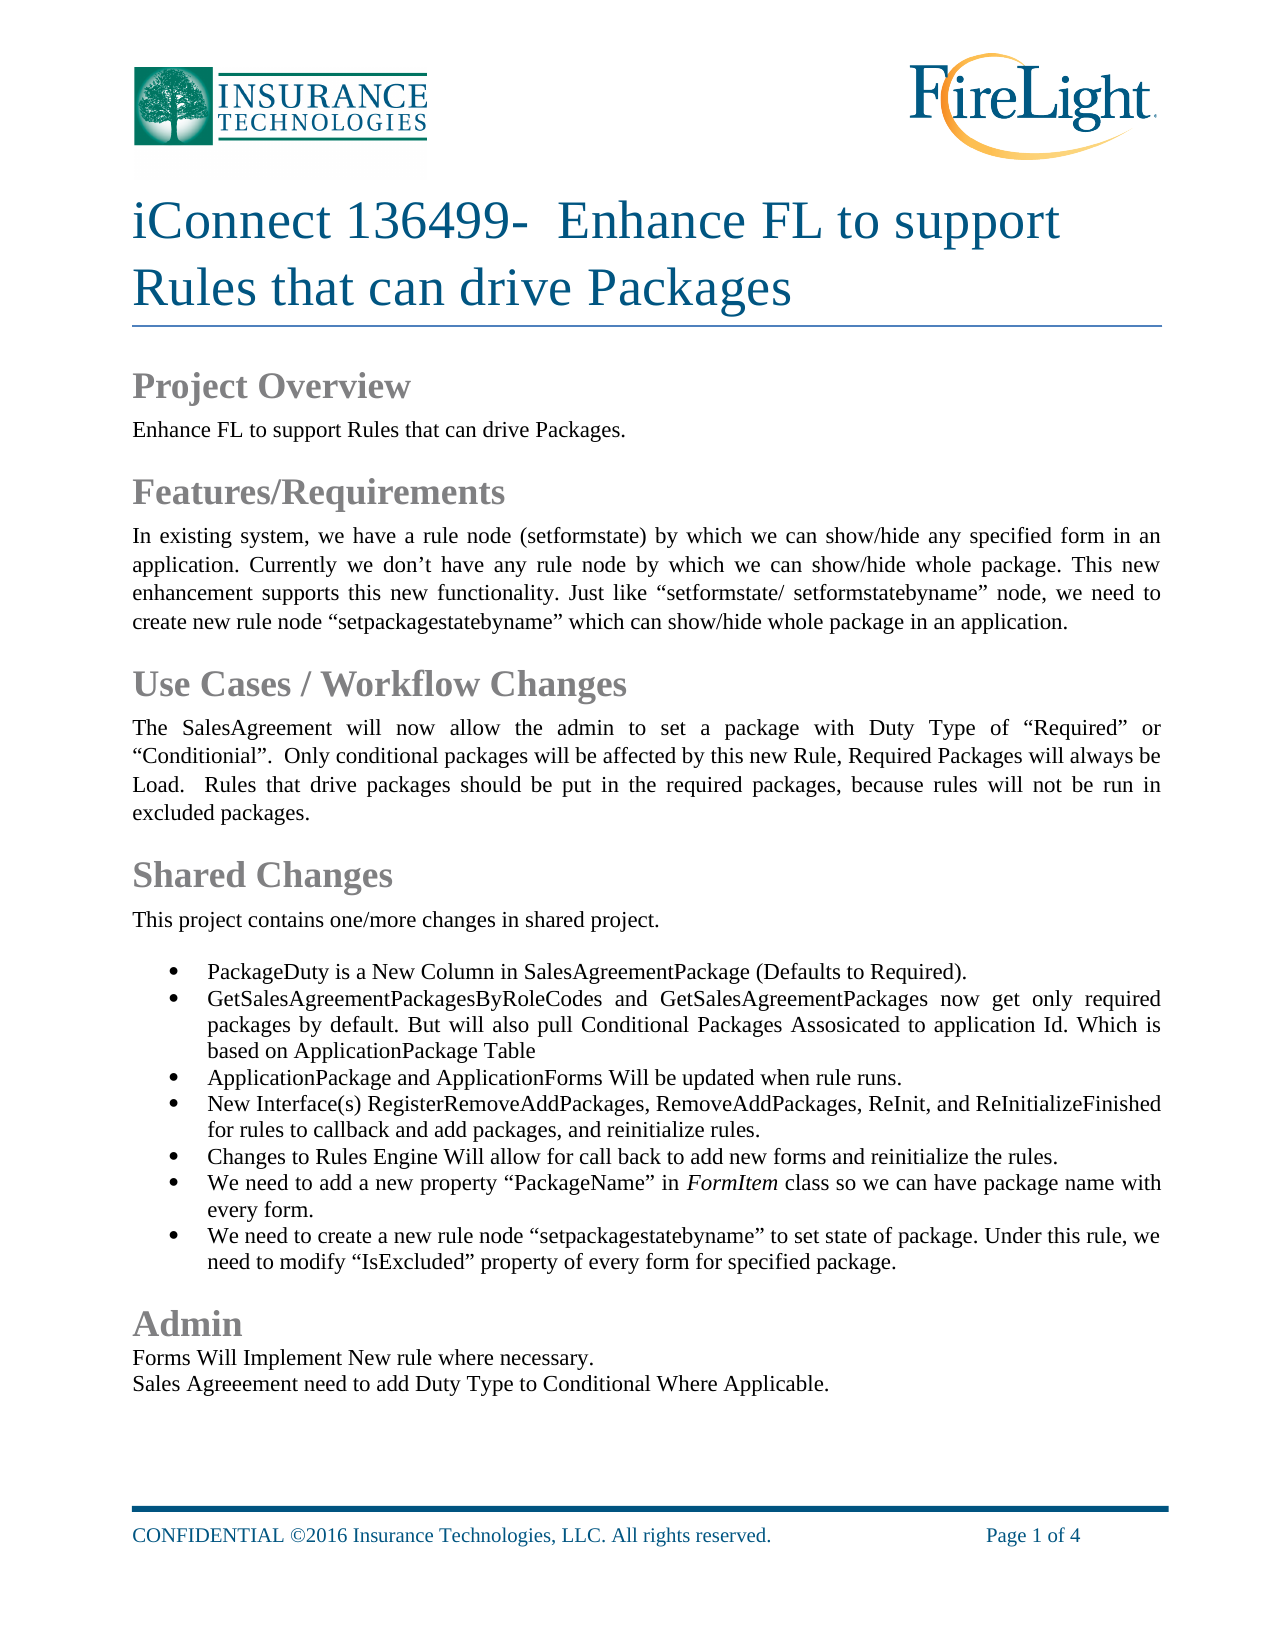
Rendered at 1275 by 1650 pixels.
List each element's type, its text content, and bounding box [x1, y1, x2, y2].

list GetSalesAgreementPackagesByRoleCodes and GetSalesAgreementPackages now get only required packages by default. But will also pull Conditional Packages Assosicated to application Id. Which is based on ApplicationPackage Table [169, 985, 1162, 1064]
text Enhance FL to support Rules that can drive Packages. [132, 416, 1162, 443]
picture [291, 1528, 305, 1542]
picture [384, 1532, 388, 1542]
text Sales Agreeement need to add Duty Type to Conditional Where Applicable. [132, 1371, 1162, 1397]
picture [223, 1531, 227, 1542]
list ApplicationPackage and ApplicationForms Will be updated when rule runs. [169, 1064, 1162, 1090]
list We need to add a new property “PackageName” in FormItem class so we can have package name with every form. [169, 1169, 1162, 1222]
subtitle Shared Changes [132, 853, 1162, 896]
list New Interface(s) RegisterRemoveAddPackages, RemoveAddPackages, ReInit, and ReInitializeFinished for rules to callback and add packages, and reinitialize rules. [169, 1090, 1162, 1143]
list We need to create a new rule node “setpackagestatebyname” to set state of package. Under this rule, we need to modify “IsExcluded” property of every form for specified package. [169, 1222, 1162, 1275]
list PackageDuty is a New Column in SalesAgreementPackage (Defaults to Required). [169, 958, 1162, 985]
subtitle Use Cases / Workflow Changes [132, 661, 1162, 704]
picture [695, 1532, 702, 1540]
picture [162, 1531, 166, 1542]
picture [613, 1531, 620, 1540]
title iConnect 136499- Enhance FL to support Rules that can drive Packages [132, 187, 1162, 325]
list Changes to Rules Engine Will allow for call back to add new forms and reinitialize the rules. [169, 1143, 1162, 1169]
text The SalesAgreement will now allow the admin to set a package with Duty Type of “Required” or “Conditionial”. Only conditional packages will be affected by this new Rule, Required Packages will always be Load. Rules that drive packages should be put in the required packages, because rules will not be run in excluded packages. [132, 714, 1162, 826]
picture [259, 1531, 265, 1540]
picture [590, 1538, 600, 1542]
text In existing system, we have a rule node (setformstate) by which we can show/hide any specified form in an application. Currently we don’t have any rule node by which we can show/hide whole package. This new enhancement supports this new functionality. Just like “setformstate/ setformstatebyname” node, we need to create new rule node “setpackagestatebyname” which can show/hide whole package in an application. [132, 523, 1162, 634]
text Admin [132, 1301, 1162, 1344]
subtitle Project Overview [132, 363, 1162, 407]
text This project contains one/more changes in shared project. [132, 906, 1162, 932]
text Forms Will Implement New rule where necessary. [132, 1344, 1162, 1371]
subtitle Features/Requirements [132, 470, 1162, 513]
picture [480, 1532, 487, 1540]
picture [909, 68, 916, 115]
picture [909, 53, 1157, 160]
picture [134, 67, 427, 180]
picture [388, 1532, 395, 1540]
picture [171, 1528, 176, 1538]
